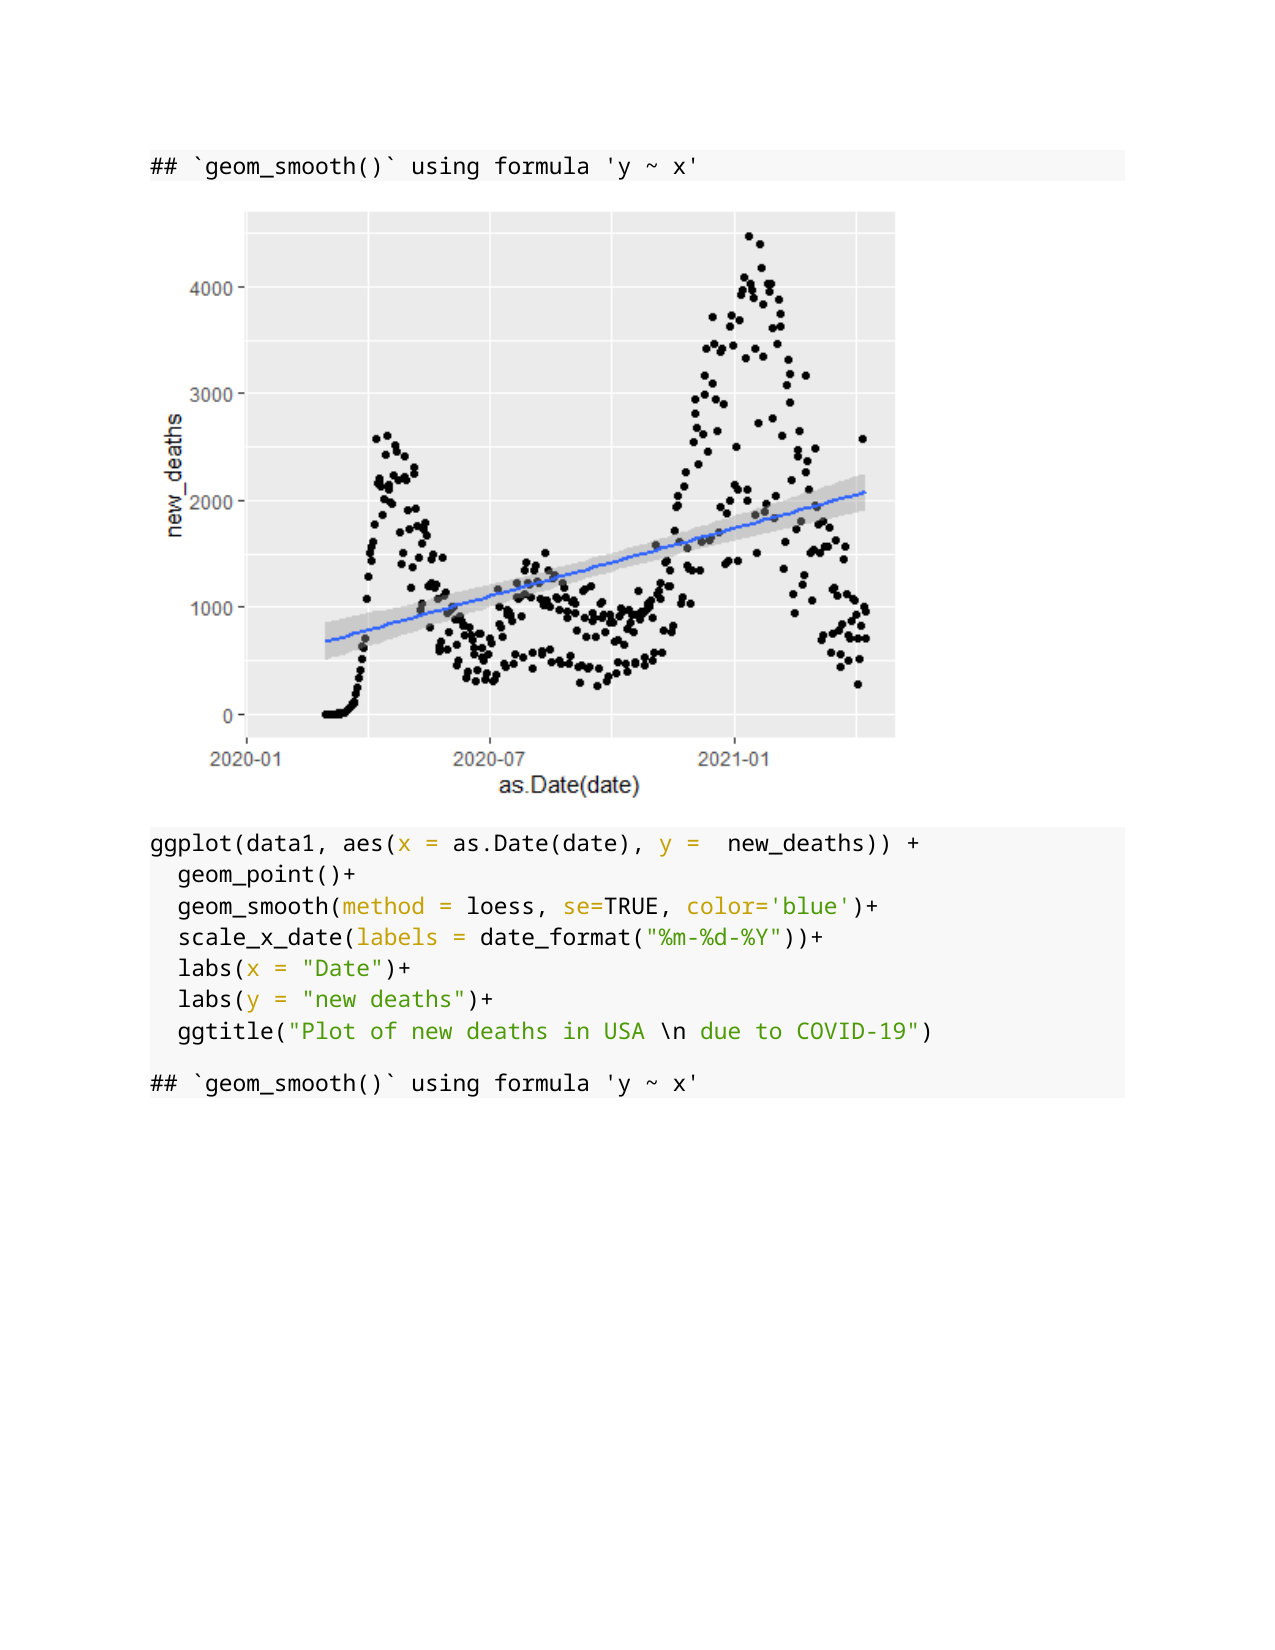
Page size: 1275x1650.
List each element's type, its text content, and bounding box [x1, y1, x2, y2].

text ggplot(data1, aes(x = as.Date(date), y = new_deaths)) + geom_point()+ geom_smooth(method = loess, se=TRUE, color='blue')+ scale_x_date(labels = date_format("%m-%d-%Y"))+ labs(x = "Date")+ labs(y = "new deaths")+ ggtitle("Plot of new deaths in USA \n due to COVID-19") [150, 827, 1125, 1046]
text ## `geom_smooth()` using formula 'y ~ x' [150, 1067, 1125, 1098]
picture [150, 202, 908, 809]
text ## `geom_smooth()` using formula 'y ~ x' [150, 150, 1125, 181]
